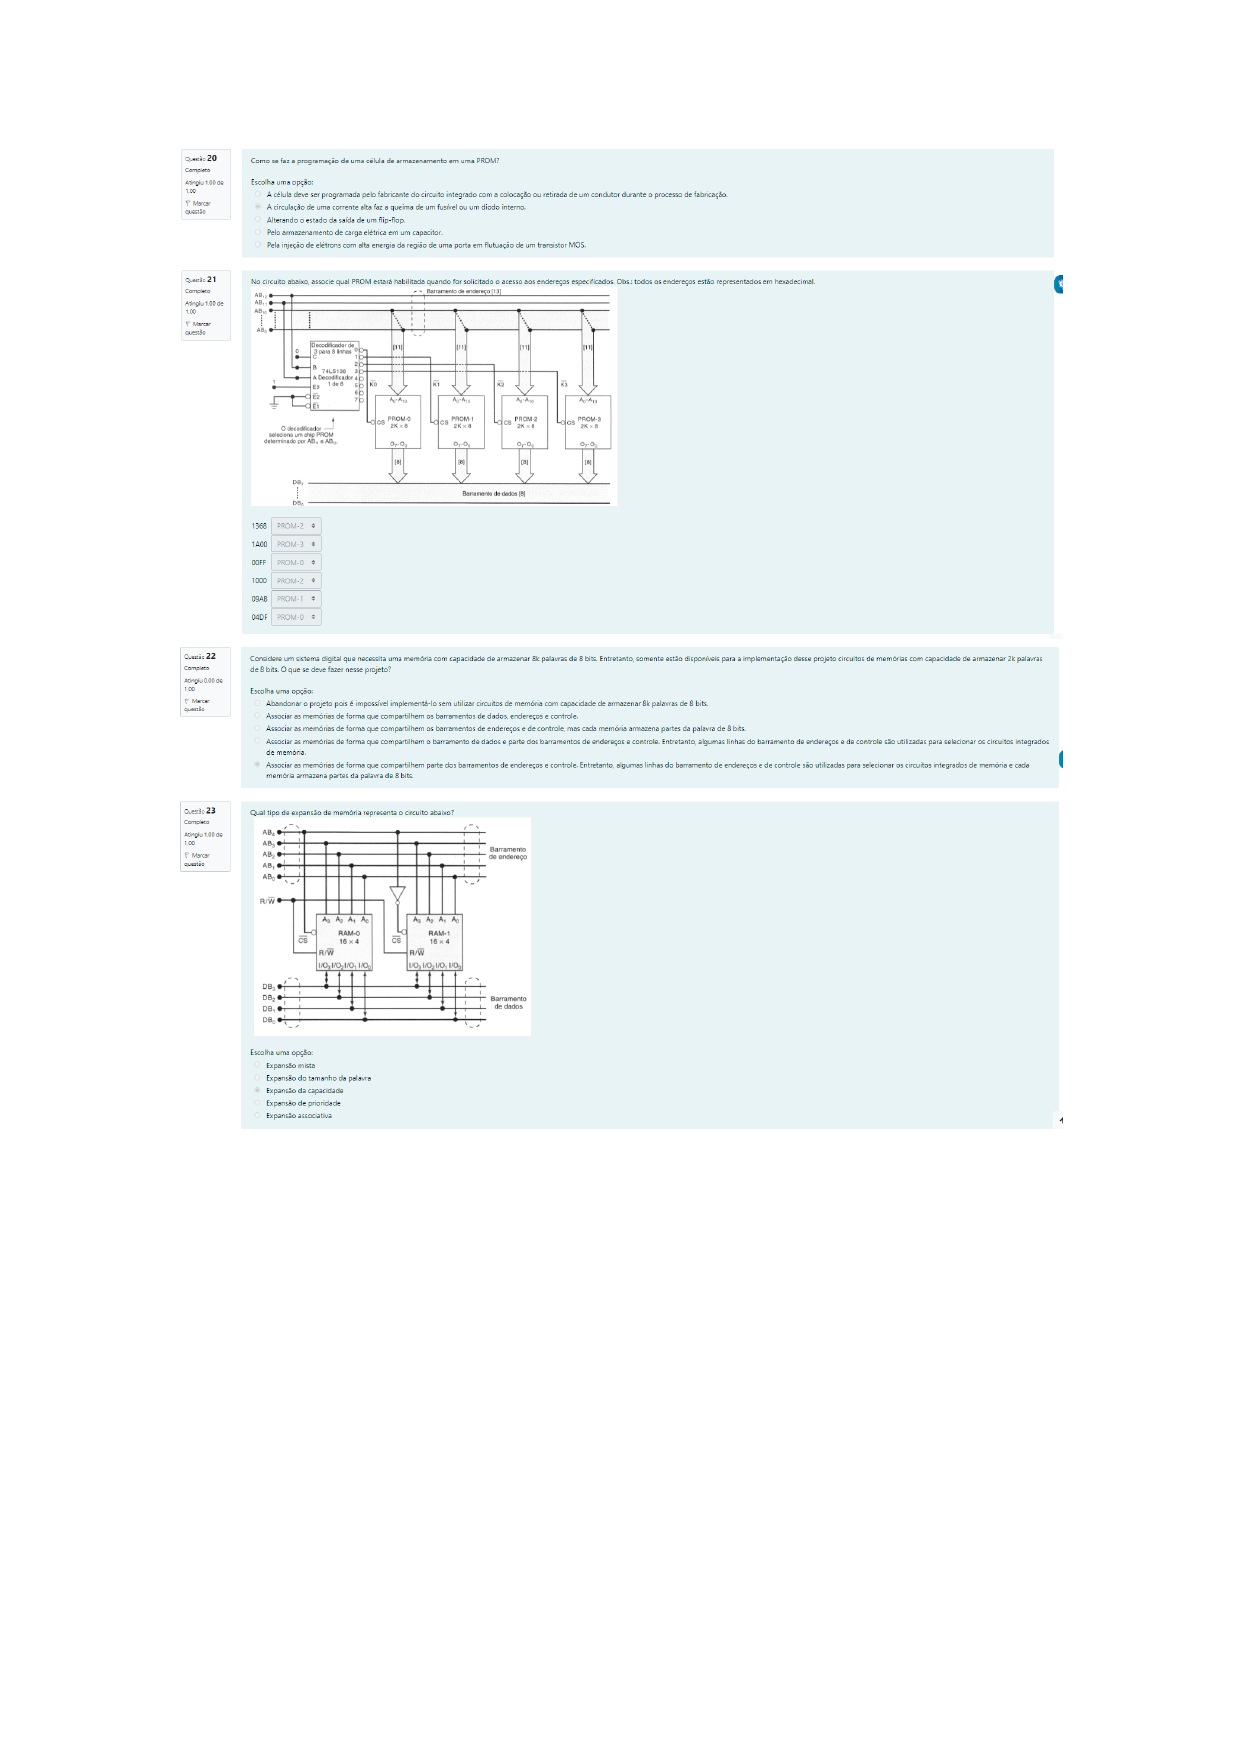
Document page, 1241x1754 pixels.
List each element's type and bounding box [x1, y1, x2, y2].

picture [177, 147, 1063, 639]
picture [177, 640, 1063, 1137]
